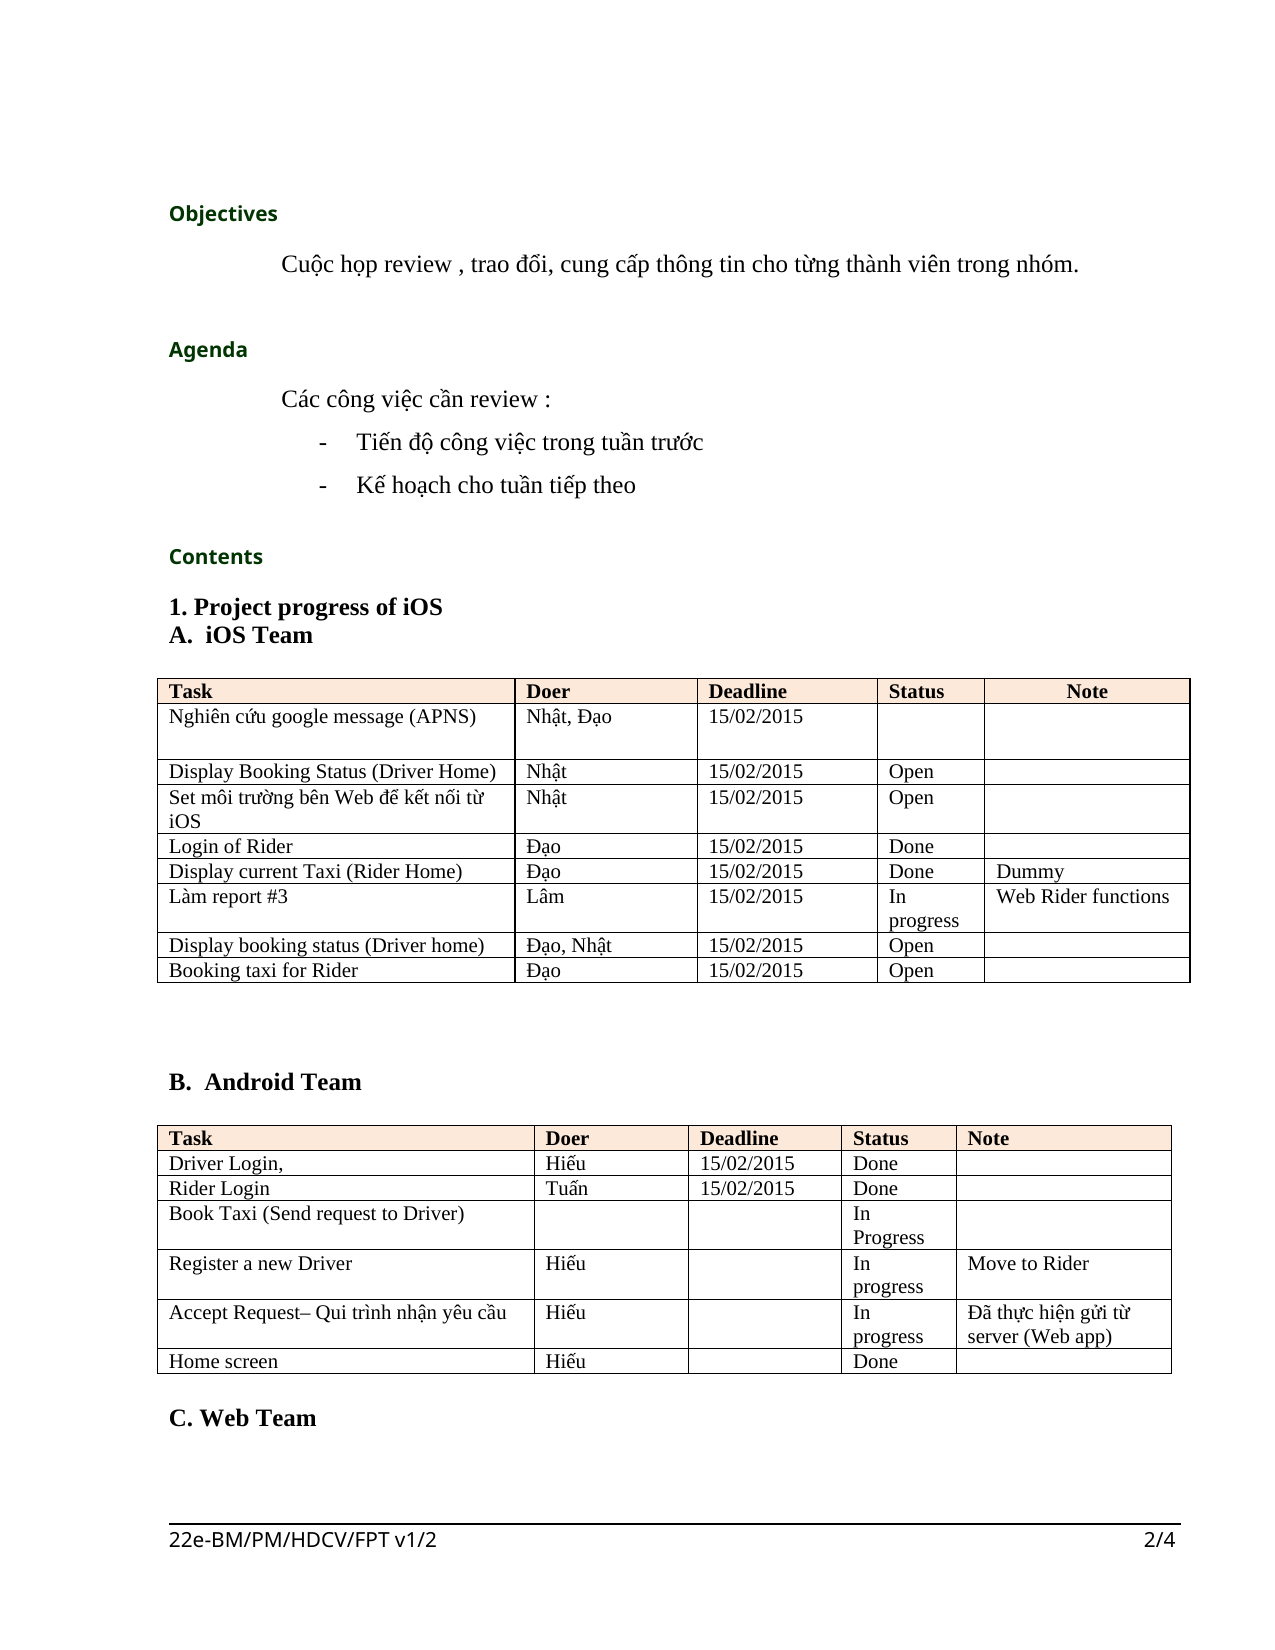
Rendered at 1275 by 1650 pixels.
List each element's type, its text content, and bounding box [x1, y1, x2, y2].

table_cell 15/02/2015 [698, 834, 877, 858]
table_cell [878, 704, 984, 758]
table_header Note [957, 1126, 1171, 1150]
text C. Web Team [169, 1403, 1181, 1431]
table_header Doer [535, 1126, 688, 1150]
table_cell In Progress [842, 1201, 956, 1249]
table_cell [535, 1201, 688, 1249]
table_cell Accept Request– Qui trình nhận yêu cầu [158, 1300, 534, 1348]
table_cell Nhật [516, 785, 697, 833]
table_cell In progress [842, 1250, 956, 1298]
table_header Note [985, 679, 1189, 703]
text 1. Project progress of iOS [169, 592, 1181, 621]
table_cell In progress [878, 884, 984, 932]
table_cell [689, 1201, 841, 1249]
text B. Android Team [169, 1067, 1181, 1096]
table_cell Move to Rider [957, 1250, 1171, 1298]
table_cell 15/02/2015 [689, 1151, 841, 1175]
subtitle Agenda [169, 335, 1181, 363]
table_cell [689, 1349, 841, 1373]
table_cell Rider Login [158, 1176, 534, 1200]
table_cell 15/02/2015 [698, 859, 877, 883]
table_cell Web Rider functions [985, 884, 1189, 932]
table_header Doer [516, 679, 697, 703]
table_cell [985, 785, 1189, 833]
table_cell Open [878, 760, 984, 783]
table_header Status [842, 1126, 956, 1150]
table_header Task [158, 1126, 534, 1150]
table_cell [689, 1250, 841, 1298]
table_cell Set môi trường bên Web để kết nối từ iOS [158, 785, 514, 833]
table_cell Done [842, 1151, 956, 1175]
table_cell Driver Login, [158, 1151, 534, 1175]
table_header Deadline [689, 1126, 841, 1150]
table_cell Done [878, 859, 984, 883]
table_cell Đạo, Nhật [516, 933, 697, 957]
table_cell [985, 933, 1189, 957]
table_cell Đã thực hiện gửi từ server (Web app) [957, 1300, 1171, 1348]
table_cell [957, 1201, 1171, 1249]
table_cell Nhật [516, 760, 697, 783]
table_cell Done [842, 1349, 956, 1373]
table_cell Booking taxi for Rider [158, 958, 514, 982]
table_cell 15/02/2015 [698, 704, 877, 758]
table_cell [985, 760, 1189, 783]
table_header Deadline [698, 679, 877, 703]
table_cell Dummy [985, 859, 1189, 883]
table_header Status [878, 679, 984, 703]
table_cell Login of Rider [158, 834, 514, 858]
table_cell [689, 1300, 841, 1348]
table_cell [985, 704, 1189, 758]
table_cell [985, 834, 1189, 858]
table_cell Open [878, 958, 984, 982]
table_cell Lâm [516, 884, 697, 932]
table_cell 15/02/2015 [698, 958, 877, 982]
table_cell Done [842, 1176, 956, 1200]
table_cell Open [878, 785, 984, 833]
list Kế hoạch cho tuần tiếp theo [319, 471, 1181, 499]
subtitle Contents [169, 542, 1181, 571]
table_cell 15/02/2015 [698, 785, 877, 833]
table_cell Tuấn [535, 1176, 688, 1200]
table_cell Hiếu [535, 1349, 688, 1373]
subtitle Objectives [169, 199, 1181, 228]
table_cell [957, 1349, 1171, 1373]
table_cell In progress [842, 1300, 956, 1348]
table_cell Display booking status (Driver home) [158, 933, 514, 957]
table_cell 15/02/2015 [698, 884, 877, 932]
table_cell 15/02/2015 [698, 933, 877, 957]
table_cell Làm report #3 [158, 884, 514, 932]
table_cell Nghiên cứu google message (APNS) [158, 704, 514, 758]
list Tiến độ công việc trong tuần trước [319, 427, 1181, 456]
table_cell Home screen [158, 1349, 534, 1373]
table_cell Display current Taxi (Rider Home) [158, 859, 514, 883]
table_cell Book Taxi (Send request to Driver) [158, 1201, 534, 1249]
table_cell [985, 958, 1189, 982]
table_cell Đạo [516, 834, 697, 858]
table_cell Hiếu [535, 1250, 688, 1298]
table_cell [957, 1151, 1171, 1175]
table_cell Open [878, 933, 984, 957]
table_cell 15/02/2015 [698, 760, 877, 783]
table_cell Đạo [516, 958, 697, 982]
table_cell 15/02/2015 [689, 1176, 841, 1200]
table_cell Đạo [516, 859, 697, 883]
table_header Task [158, 679, 514, 703]
text Các công việc cần review : [169, 384, 1181, 413]
table_cell Nhật, Đạo [516, 704, 697, 758]
text Cuộc họp review , trao đổi, cung cấp thông tin cho từng thành viên trong nhóm. [169, 249, 1181, 277]
table_cell [957, 1176, 1171, 1200]
table_cell Hiếu [535, 1300, 688, 1348]
table_cell Display Booking Status (Driver Home) [158, 760, 514, 783]
table_cell Register a new Driver [158, 1250, 534, 1298]
text A. iOS Team [169, 621, 1181, 649]
table_cell Done [878, 834, 984, 858]
table_cell Hiếu [535, 1151, 688, 1175]
